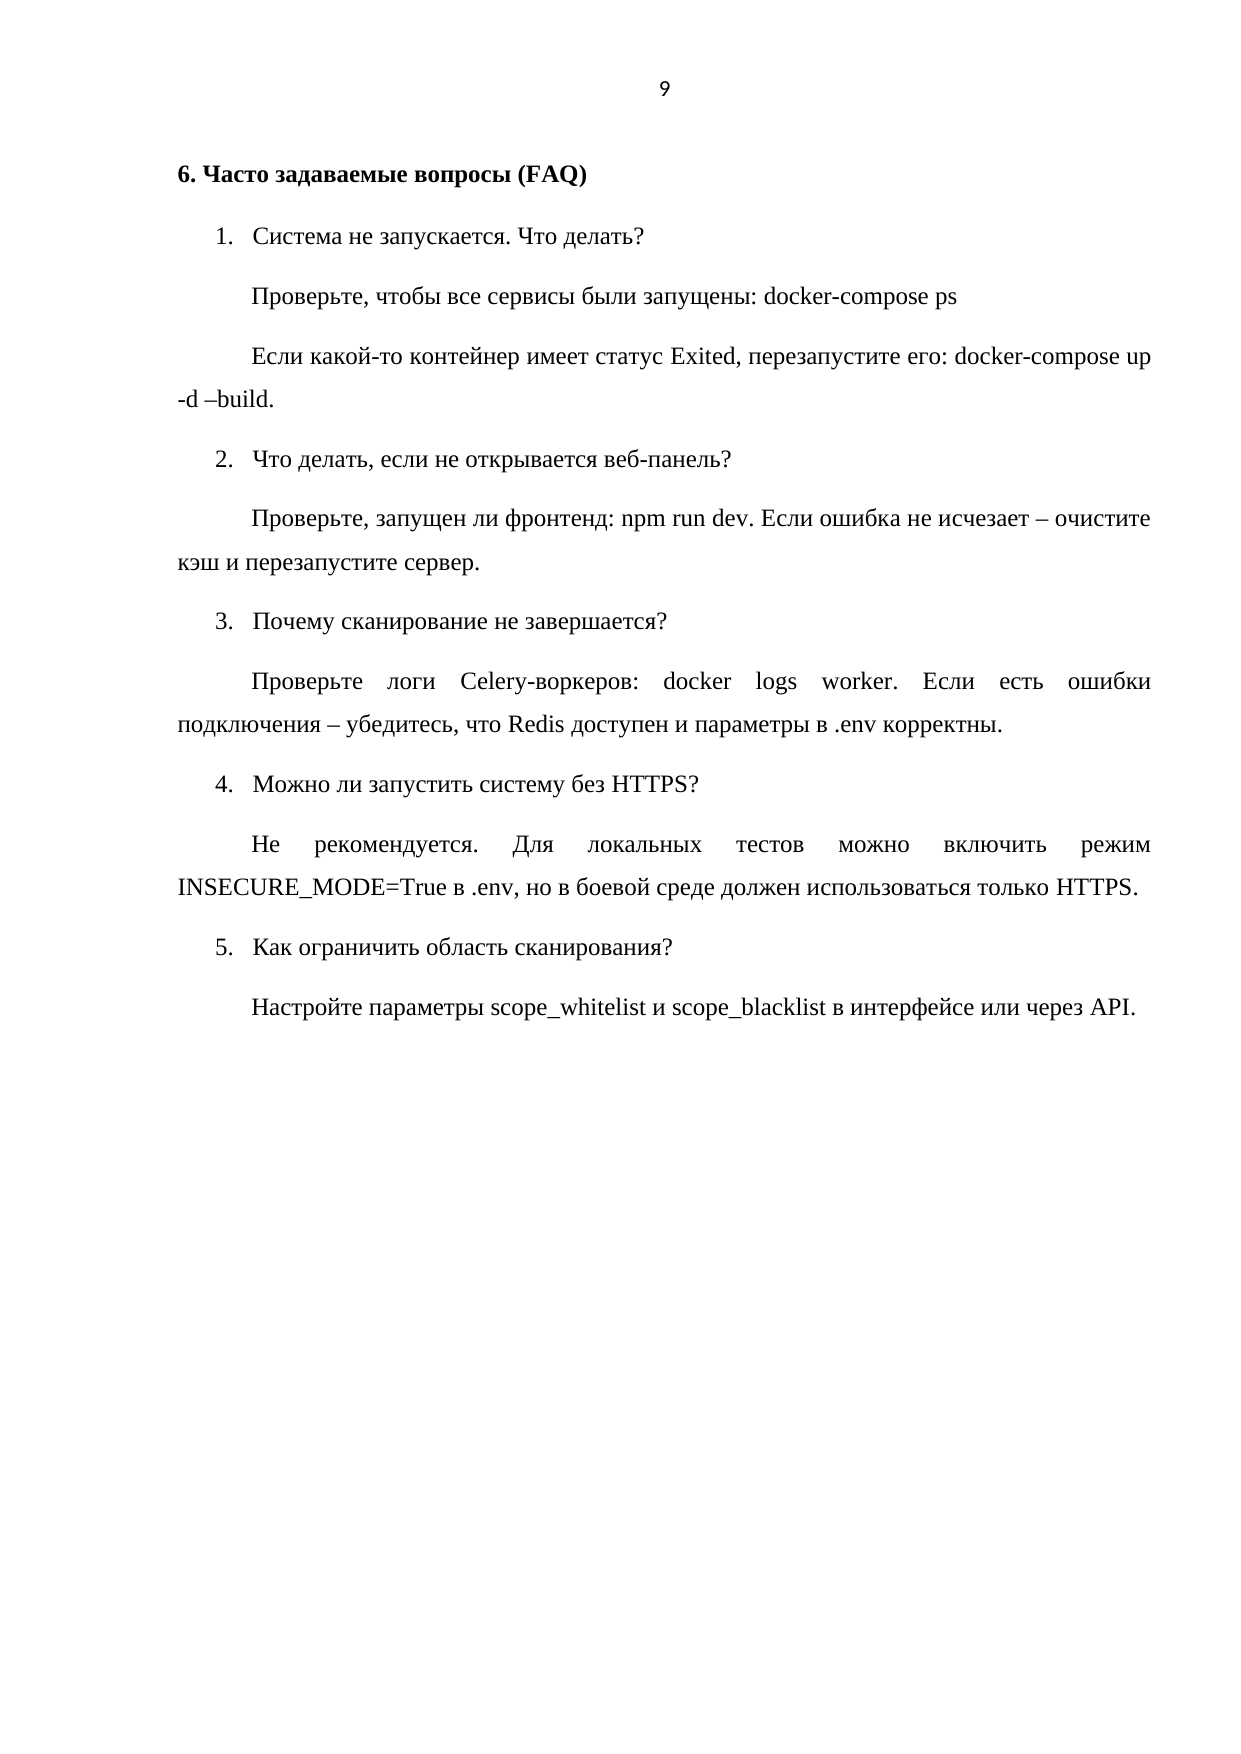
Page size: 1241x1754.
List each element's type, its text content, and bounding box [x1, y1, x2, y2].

list Что делать, если не открывается веб-панель? [215, 444, 1152, 472]
list Почему сканирование не завершается? [215, 606, 1152, 635]
subtitle 6. Часто задаваемые вопросы (FAQ) [177, 159, 1152, 188]
text Если какой-то контейнер имеет статус Exited, перезапустите его: docker-compose up -d –build. [177, 341, 1152, 413]
text Не рекомендуется. Для локальных тестов можно включить режим INSECURE_MODE=True в .env, но в боевой среде должен использоваться только HTTPS. [177, 829, 1152, 901]
list Можно ли запустить систему без HTTPS? [215, 769, 1152, 798]
text Проверьте логи Celery-воркеров: docker logs worker. Если есть ошибки подключения – убедитесь, что Redis доступен и параметры в .env корректны. [177, 666, 1152, 738]
list Как ограничить область сканирования? [215, 932, 1152, 961]
text Проверьте, чтобы все сервисы были запущены: docker-compose ps [177, 281, 1152, 310]
text Настройте параметры scope_whitelist и scope_blacklist в интерфейсе или через API. [177, 992, 1152, 1020]
list Система не запускается. Что делать? [215, 221, 1152, 250]
text Проверьте, запущен ли фронтенд: npm run dev. Если ошибка не исчезает – очистите кэш и перезапустите сервер. [177, 503, 1152, 575]
